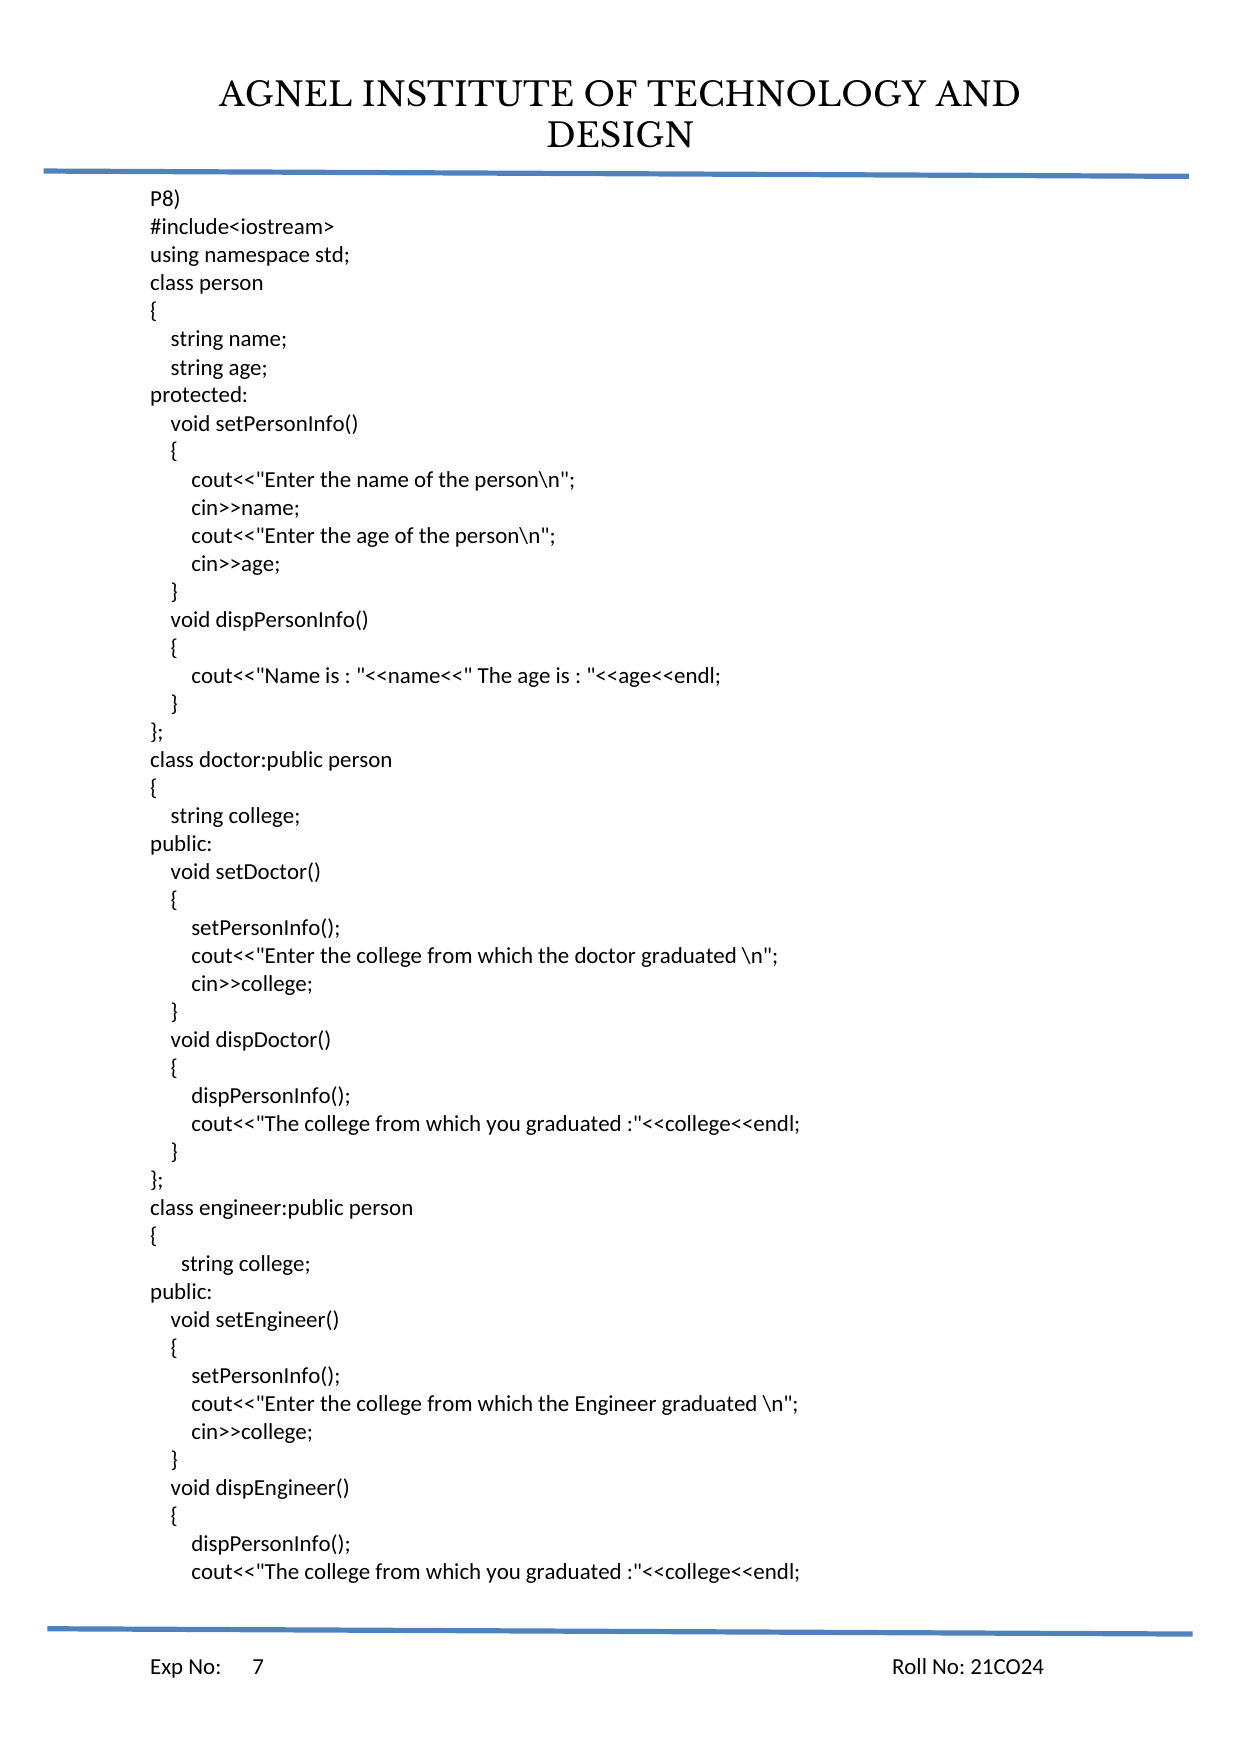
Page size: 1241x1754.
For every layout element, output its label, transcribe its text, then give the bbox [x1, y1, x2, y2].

text { [150, 773, 1090, 801]
text cout<<"Enter the name of the person\n"; [150, 465, 1090, 493]
text class engineer:public person [150, 1193, 1090, 1221]
text class doctor:public person [150, 745, 1090, 773]
text setPersonInfo(); [150, 913, 1090, 941]
text void dispDoctor() [150, 1025, 1090, 1053]
text using namespace std; [150, 241, 1090, 268]
text cout<<"The college from which you graduated :"<<college<<endl; [150, 1109, 1090, 1137]
text cin>>age; [150, 549, 1090, 577]
text { [150, 885, 1090, 913]
text { [150, 1501, 1090, 1529]
text void setPersonInfo() [150, 409, 1090, 437]
text { [150, 1053, 1090, 1081]
text { [150, 297, 1090, 324]
text } [150, 577, 1090, 605]
text cout<<"Name is : "<<name<<" The age is : "<<age<<endl; [150, 661, 1090, 689]
text dispPersonInfo(); [150, 1529, 1090, 1557]
text P8) [150, 184, 1090, 212]
text string college; [150, 801, 1090, 829]
text #include<iostream> [150, 212, 1090, 241]
text dispPersonInfo(); [150, 1081, 1090, 1109]
text } [150, 1445, 1090, 1473]
text { [150, 437, 1090, 465]
text string name; [150, 324, 1090, 353]
text } [150, 689, 1090, 717]
text cin>>college; [150, 969, 1090, 997]
text string college; [150, 1249, 1090, 1277]
text cout<<"The college from which you graduated :"<<college<<endl; [150, 1557, 1090, 1586]
text }; [150, 1165, 1090, 1193]
text void setEngineer() [150, 1305, 1090, 1333]
text { [150, 1221, 1090, 1249]
text cin>>college; [150, 1417, 1090, 1445]
text } [150, 997, 1090, 1025]
text protected: [150, 381, 1090, 409]
text public: [150, 1277, 1090, 1305]
text { [150, 633, 1090, 661]
text } [150, 1137, 1090, 1165]
text { [150, 1333, 1090, 1361]
text string age; [150, 353, 1090, 381]
text void dispPersonInfo() [150, 605, 1090, 633]
text }; [150, 717, 1090, 745]
text cin>>name; [150, 493, 1090, 521]
text setPersonInfo(); [150, 1361, 1090, 1389]
text public: [150, 829, 1090, 857]
text void setDoctor() [150, 857, 1090, 885]
text cout<<"Enter the college from which the Engineer graduated \n"; [150, 1389, 1090, 1417]
text class person [150, 268, 1090, 297]
text void dispEngineer() [150, 1473, 1090, 1501]
text cout<<"Enter the age of the person\n"; [150, 521, 1090, 549]
text cout<<"Enter the college from which the doctor graduated \n"; [150, 941, 1090, 969]
